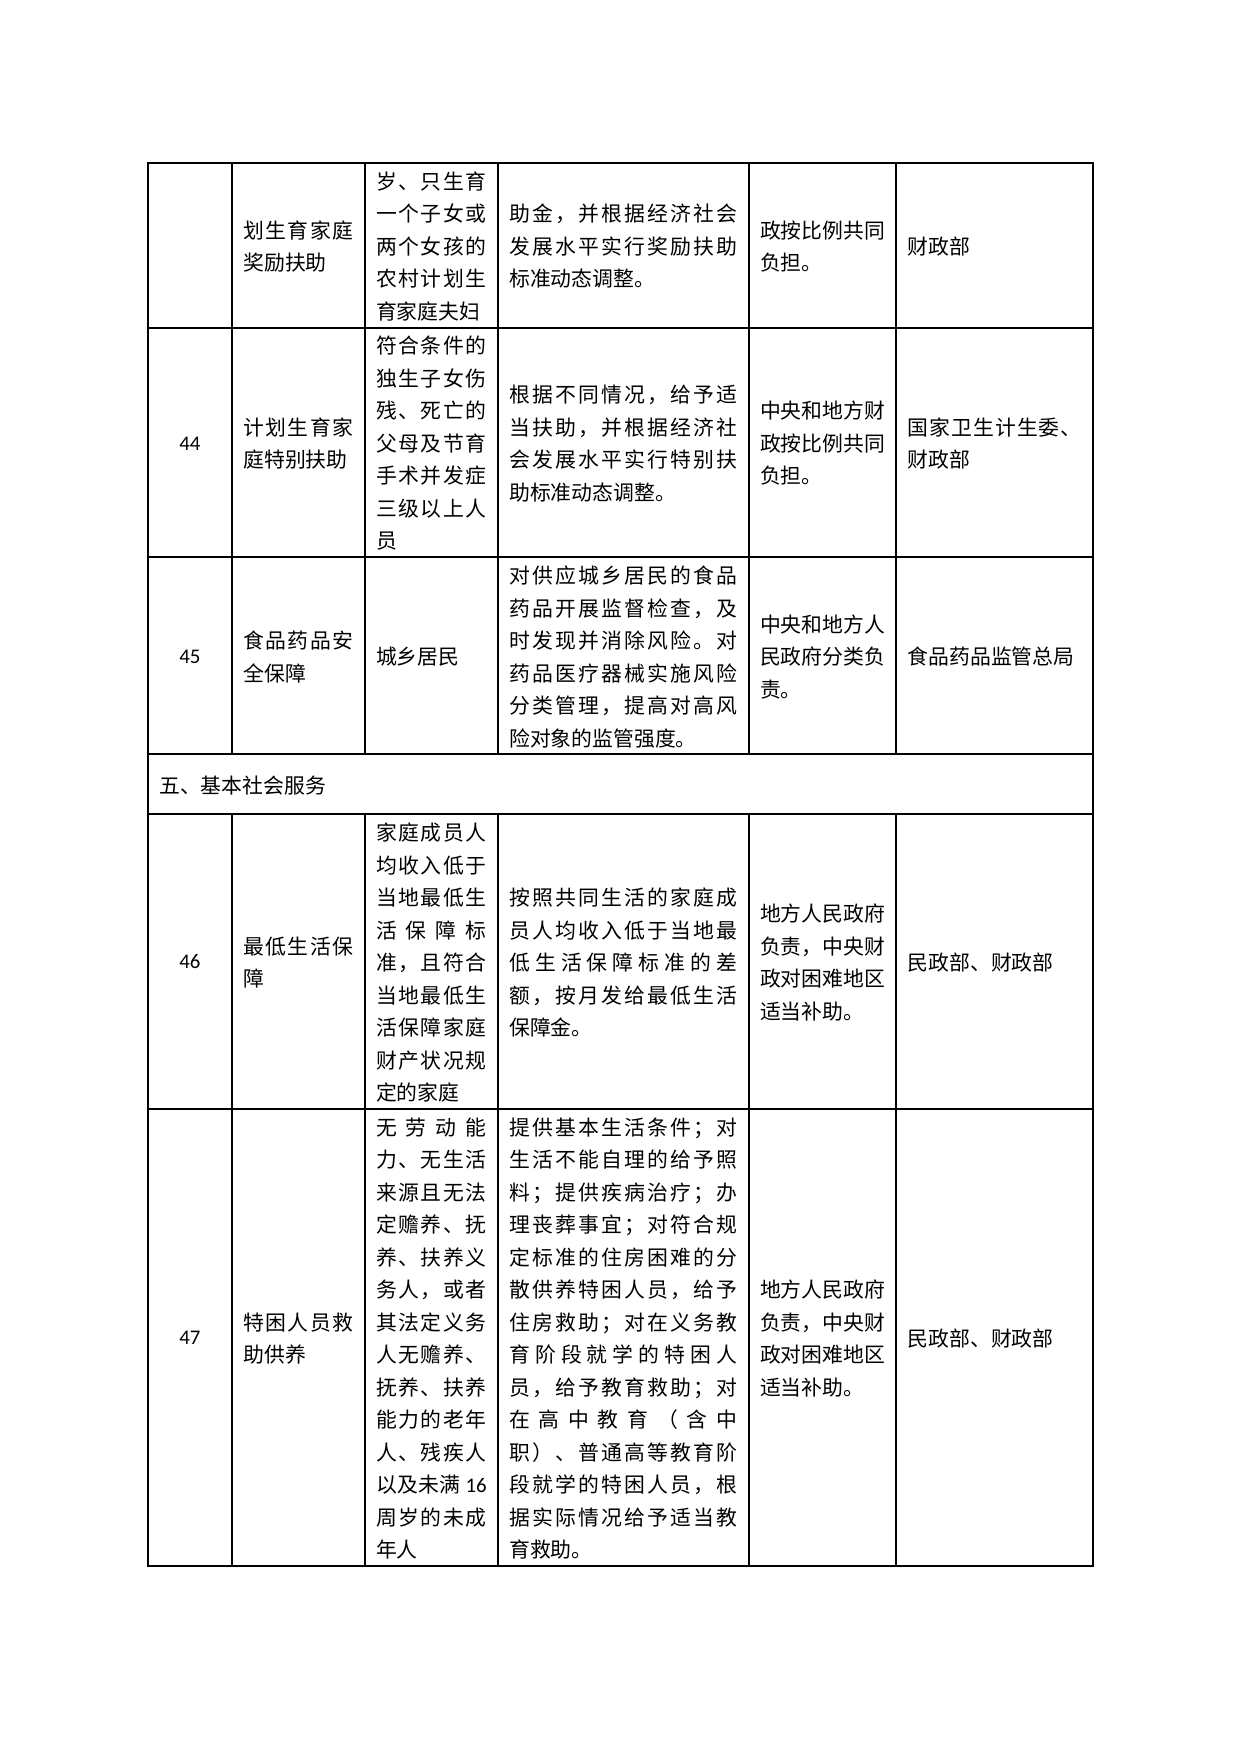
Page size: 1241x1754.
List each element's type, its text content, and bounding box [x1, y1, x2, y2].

table_cell 特困人员救助供养 [233, 1110, 364, 1565]
table_cell 计划生育家庭特别扶助 [233, 329, 364, 556]
table_cell 45 [149, 558, 231, 753]
table_cell 无劳动能力、无生活来源且无法定赡养、抚养、扶养义务人，或者其法定义务人无赡养、抚养、扶养能力的老年人、残疾人以及未满16周岁的未成年人 [366, 1110, 497, 1565]
table_cell 食品药品监管总局 [897, 558, 1092, 753]
table_cell 国家卫生计生委、财政部 [897, 164, 1092, 327]
table_cell 中央和地方人民政府分类负责。 [750, 558, 895, 753]
table_cell 47 [149, 1110, 231, 1565]
table_cell 根据不同情况，给予适当扶助，并根据经济社会发展水平实行特别扶助标准动态调整。 [499, 329, 748, 556]
table_cell 中央和地方财政按比例共同负担。 [750, 329, 895, 556]
table_cell 地方人民政府负责，中央财政对困难地区适当补助。 [750, 1110, 895, 1565]
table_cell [366, 164, 497, 327]
table_cell 符合条件的独生子女伤残、死亡的父母及节育手术并发症三级以上人员 [366, 329, 497, 556]
table_cell 43 [149, 164, 231, 327]
table_cell 地方人民政府负责，中央财政对困难地区适当补助。 [750, 815, 895, 1108]
table_cell 提供基本生活条件；对生活不能自理的给予照料；提供疾病治疗；办理丧葬事宜；对符合规定标准的住房困难的分散供养特困人员，给予住房救助；对在义务教育阶段就学的特困人员，给予教育救助；对在高中教育（含中职）、普通高等教育阶段就学的特困人员，根据实际情况给予适当教育救助。 [499, 1110, 748, 1565]
table_cell 对供应城乡居民的食品药品开展监督检查，及时发现并消除风险。对药品医疗器械实施风险分类管理，提高对高风险对象的监管强度。 [499, 558, 748, 753]
table_cell 五、基本社会服务 [149, 755, 1092, 813]
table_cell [499, 164, 748, 327]
table_cell 国家卫生计生委、财政部 [897, 329, 1092, 556]
table_cell 46 [149, 815, 231, 1108]
table_cell 44 [149, 329, 231, 556]
table_cell 食品药品安全保障 [233, 558, 364, 753]
table_cell 民政部、财政部 [897, 815, 1092, 1108]
table_cell 中央和地方财政按比例共同负担。 [750, 164, 895, 327]
table_cell 农村部分计划生育家庭奖励扶助 [233, 164, 364, 327]
table_cell 家庭成员人均收入低于当地最低生活保障标准，且符合当地最低生活保障家庭财产状况规定的家庭 [366, 815, 497, 1108]
table_cell 按照共同生活的家庭成员人均收入低于当地最低生活保障标准的差额，按月发给最低生活保障金。 [499, 815, 748, 1108]
table_cell 城乡居民 [366, 558, 497, 753]
table_cell 最低生活保障 [233, 815, 364, 1108]
table_cell 民政部、财政部 [897, 1110, 1092, 1565]
